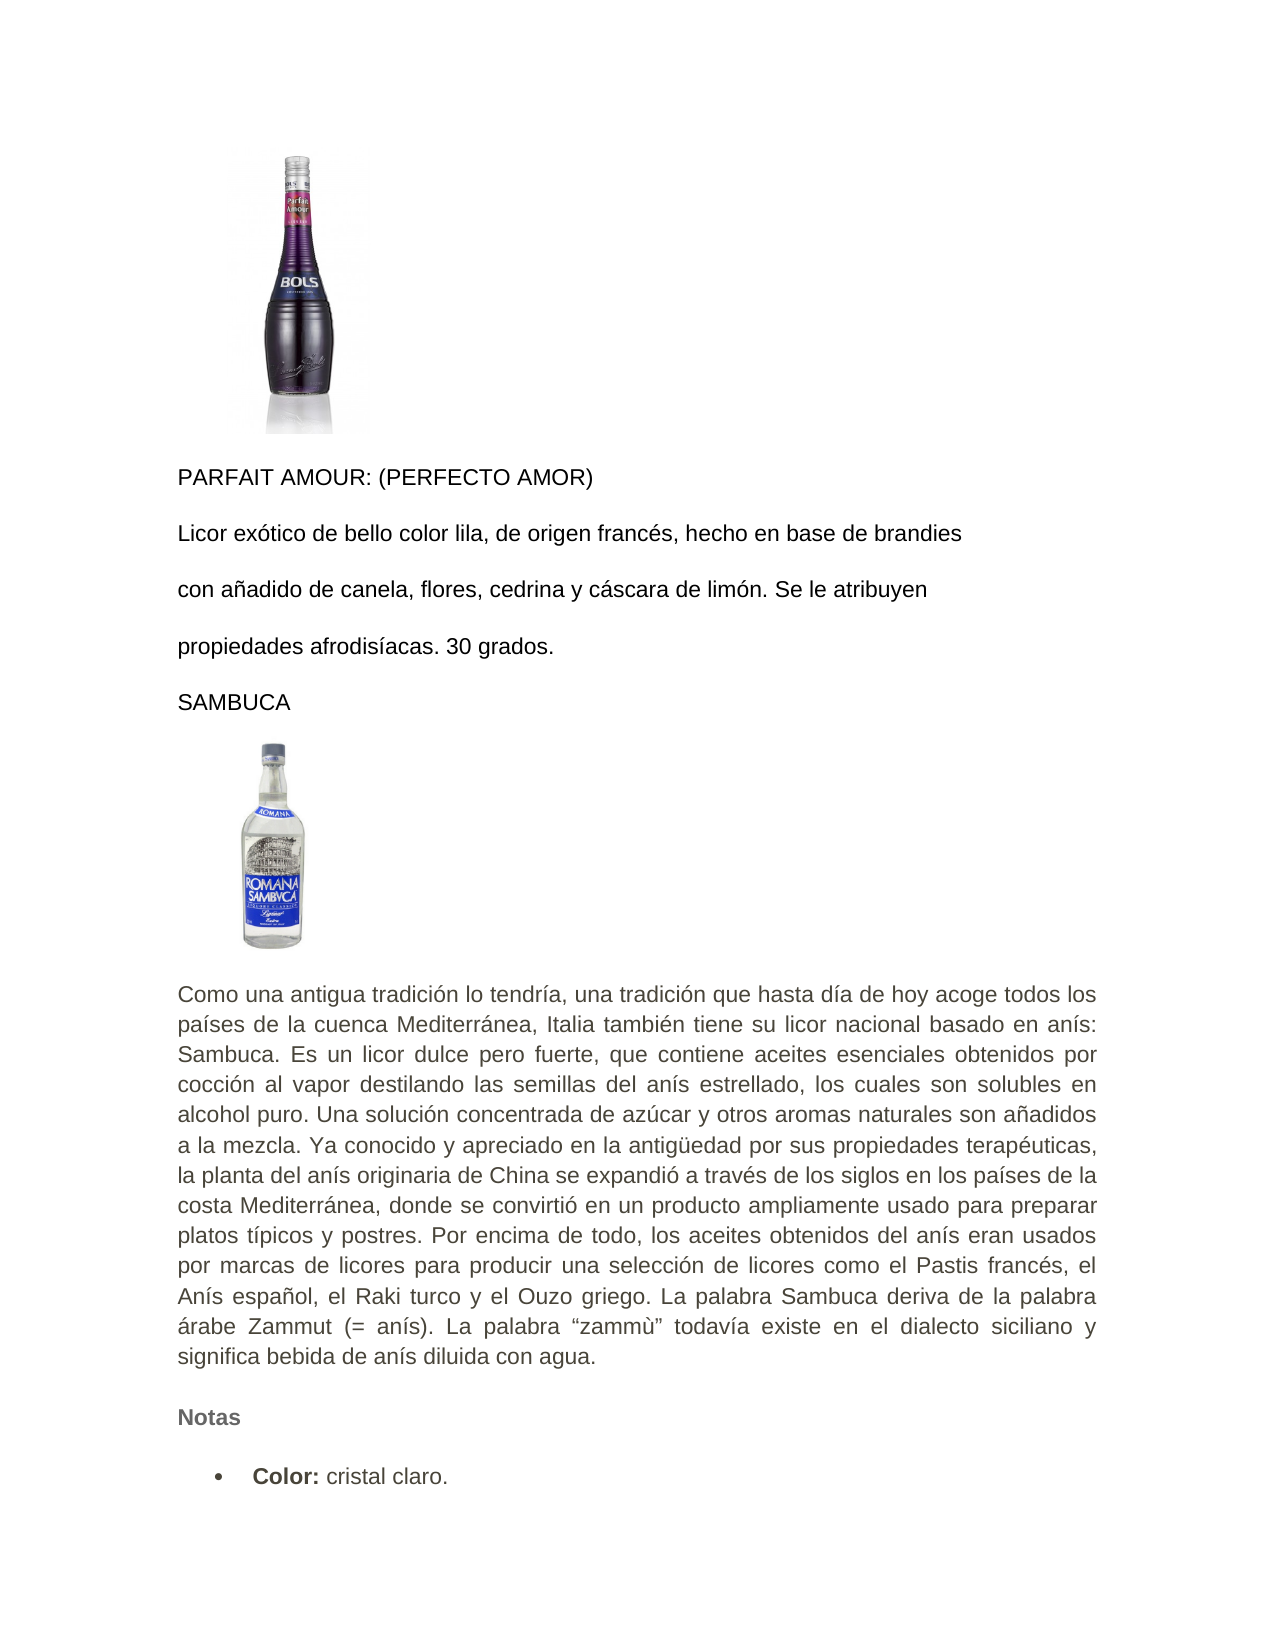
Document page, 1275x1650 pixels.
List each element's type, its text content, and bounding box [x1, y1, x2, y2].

text propiedades afrodisíacas. 30 grados. [177, 633, 1098, 659]
list Color: cristal claro. [215, 1463, 1098, 1489]
text Licor exótico de bello color lila, de origen francés, hecho en base de brandies [177, 520, 1098, 547]
text Como una antigua tradición lo tendría, una tradición que hasta día de hoy acoge todos los países de la cuenca Mediterránea, Italia también tiene su licor nacional basado en anís: Sambuca. Es un licor dulce pero fuerte, que contiene aceites esenciales obtenidos por cocción al vapor destilando las semillas del anís estrellado, los cuales son solubles en alcohol puro. Una solución concentrada de azúcar y otros aromas naturales son añadidos a la mezcla. Ya conocido y apreciado en la antigüedad por sus propiedades terapéuticas, la planta del anís originaria de China se expandió a través de los siglos en los países de la costa Mediterránea, donde se convirtió en un producto ampliamente usado para preparar platos típicos y postres. Por encima de todo, los aceites obtenidos del anís eran usados por marcas de licores para producir una selección de licores como el Pastis francés, el Anís español, el Raki turco y el Ouzo griego. La palabra Sambuca deriva de la palabra árabe Zammut (= anís). La palabra “zammù” todavía existe en el dialecto siciliano y significa bebida de anís diluida con agua. [177, 981, 1098, 1369]
text con añadido de canela, flores, cedrina y cáscara de limón. Se le atribuyen [177, 576, 1098, 603]
text Notas [177, 1373, 1098, 1430]
picture [177, 147, 421, 434]
text SAMBUCA [177, 689, 1098, 715]
picture [150, 725, 376, 951]
text PARFAIT AMOUR: (PERFECTO AMOR) [177, 464, 1098, 491]
